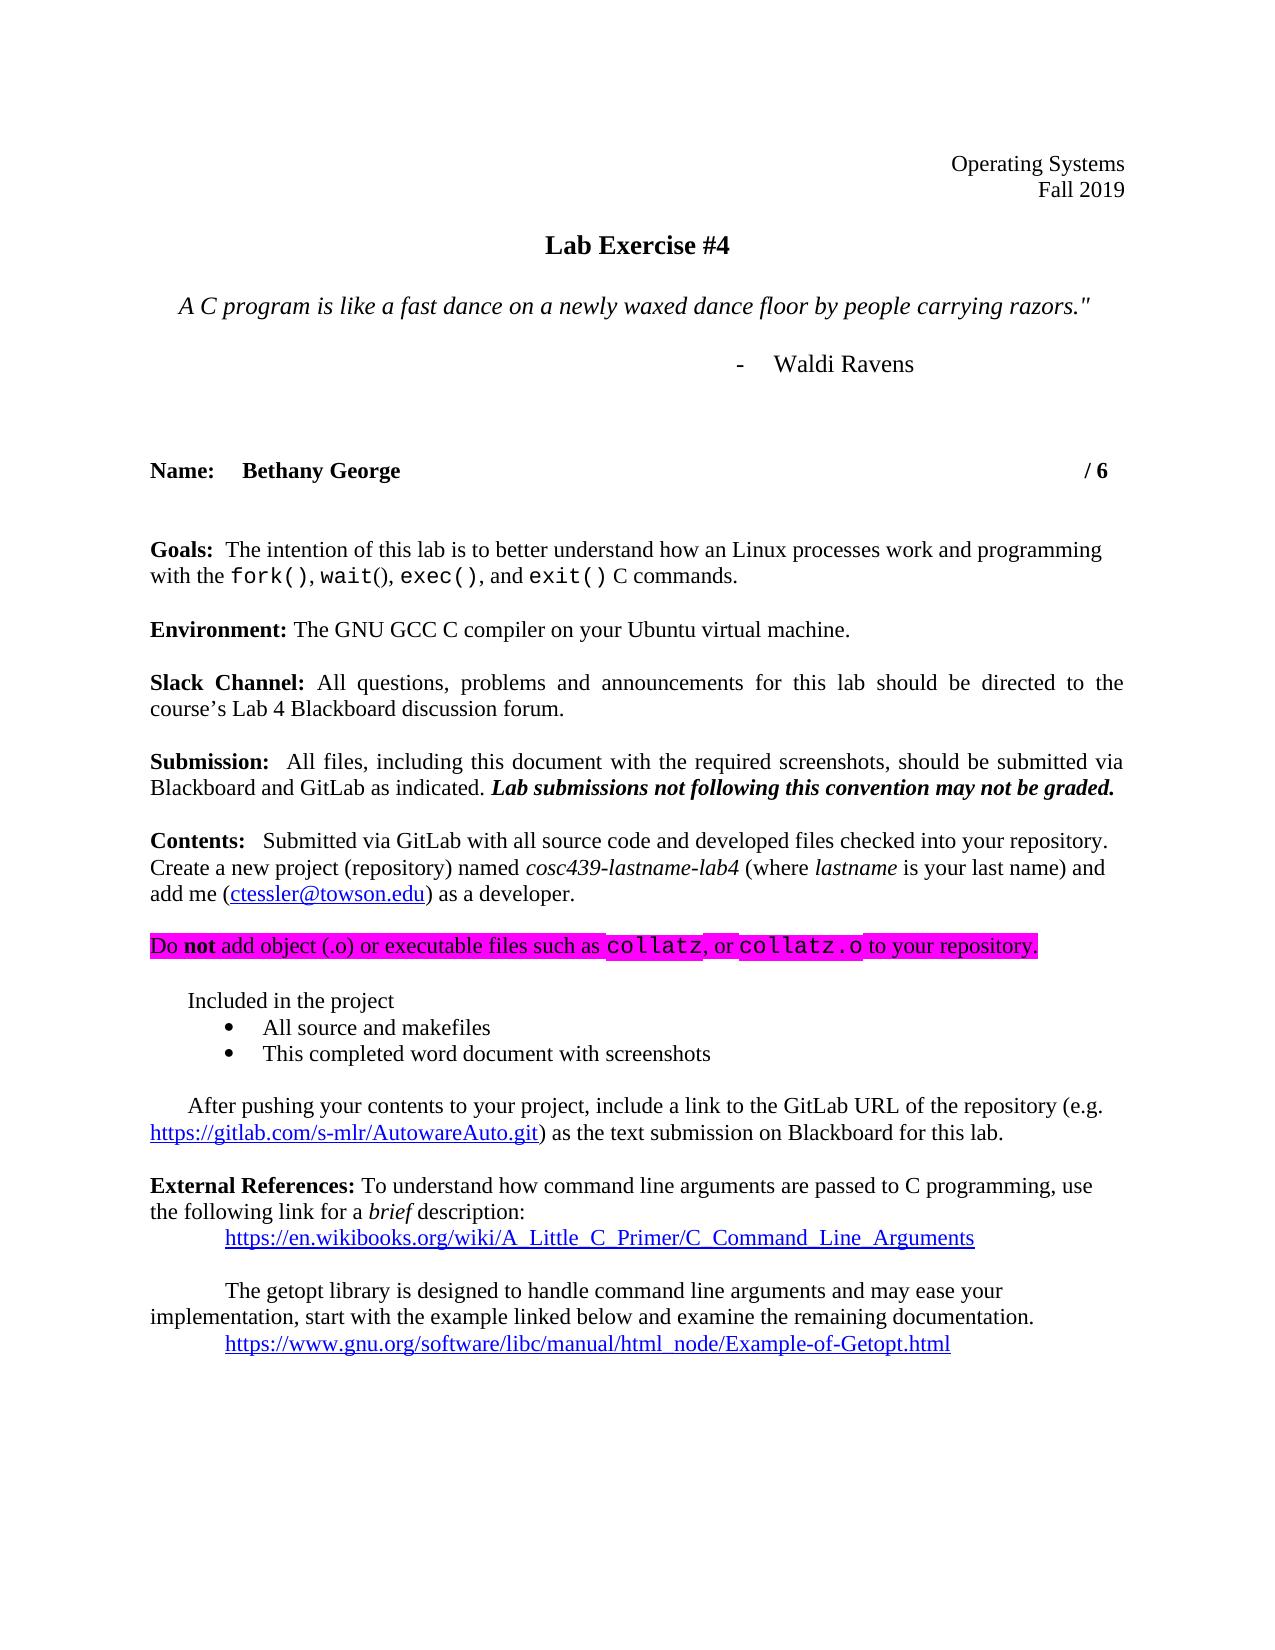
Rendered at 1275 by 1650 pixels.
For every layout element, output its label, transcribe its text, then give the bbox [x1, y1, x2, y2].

text A C program is like a fast dance on a newly waxed dance floor by people carrying razors." [150, 291, 1125, 349]
text https://en.wikibooks.org/wiki/A_Little_C_Primer/C_Command_Line_Arguments [150, 1224, 1125, 1251]
text Slack Channel: All questions, problems and announcements for this lab should be directed to the course’s Lab 4 Blackboard discussion forum. [150, 669, 1125, 722]
list All source and makefiles [225, 1013, 1125, 1040]
text After pushing your contents to your project, include a link to the GitLab URL of the repository (e.g. https://gitlab.com/s-mlr/AutowareAuto.git) as the text submission on Blackboard for this lab. [150, 1093, 1125, 1145]
text Submission: All files, including this document with the required screenshots, should be submitted via Blackboard and GitLab as indicated. Lab submissions not following this convention may not be graded. [150, 748, 1125, 801]
text Lab Exercise #4 [150, 229, 1125, 260]
text External References: To understand how command line arguments are passed to C programming, use the following link for a brief description: [150, 1172, 1125, 1224]
text https://www.gnu.org/software/libc/manual/html_node/Example-of-Getopt.html [150, 1330, 1125, 1356]
text Do not add object (.o) or executable files such as collatz, or collatz.o to your repository. [863, 933, 1125, 961]
text Goals: The intention of this lab is to better understand how an Linux processes work and programming with the fork(), wait(), exec(), and exit() C commands. [150, 536, 1125, 590]
text Environment: The GNU GCC C compiler on your Ubuntu virtual machine. [150, 616, 1125, 643]
list Waldi Ravens [525, 349, 1125, 378]
text Name: Bethany George / 6 [150, 457, 1125, 483]
list This completed word document with screenshots [225, 1040, 1125, 1066]
text The getopt library is designed to handle command line arguments and may ease your implementation, start with the example linked below and examine the remaining documentation. [150, 1277, 1125, 1330]
text Included in the project [150, 987, 1125, 1013]
text Operating Systems [150, 150, 1125, 176]
text Contents: Submitted via GitLab with all source code and developed files checked into your repository. Create a new project (repository) named cosc439-lastname-lab4 (where lastname is your last name) and add me (ctessler@towson.edu) as a developer. [150, 827, 1125, 906]
text Fall 2019 [150, 176, 1125, 203]
